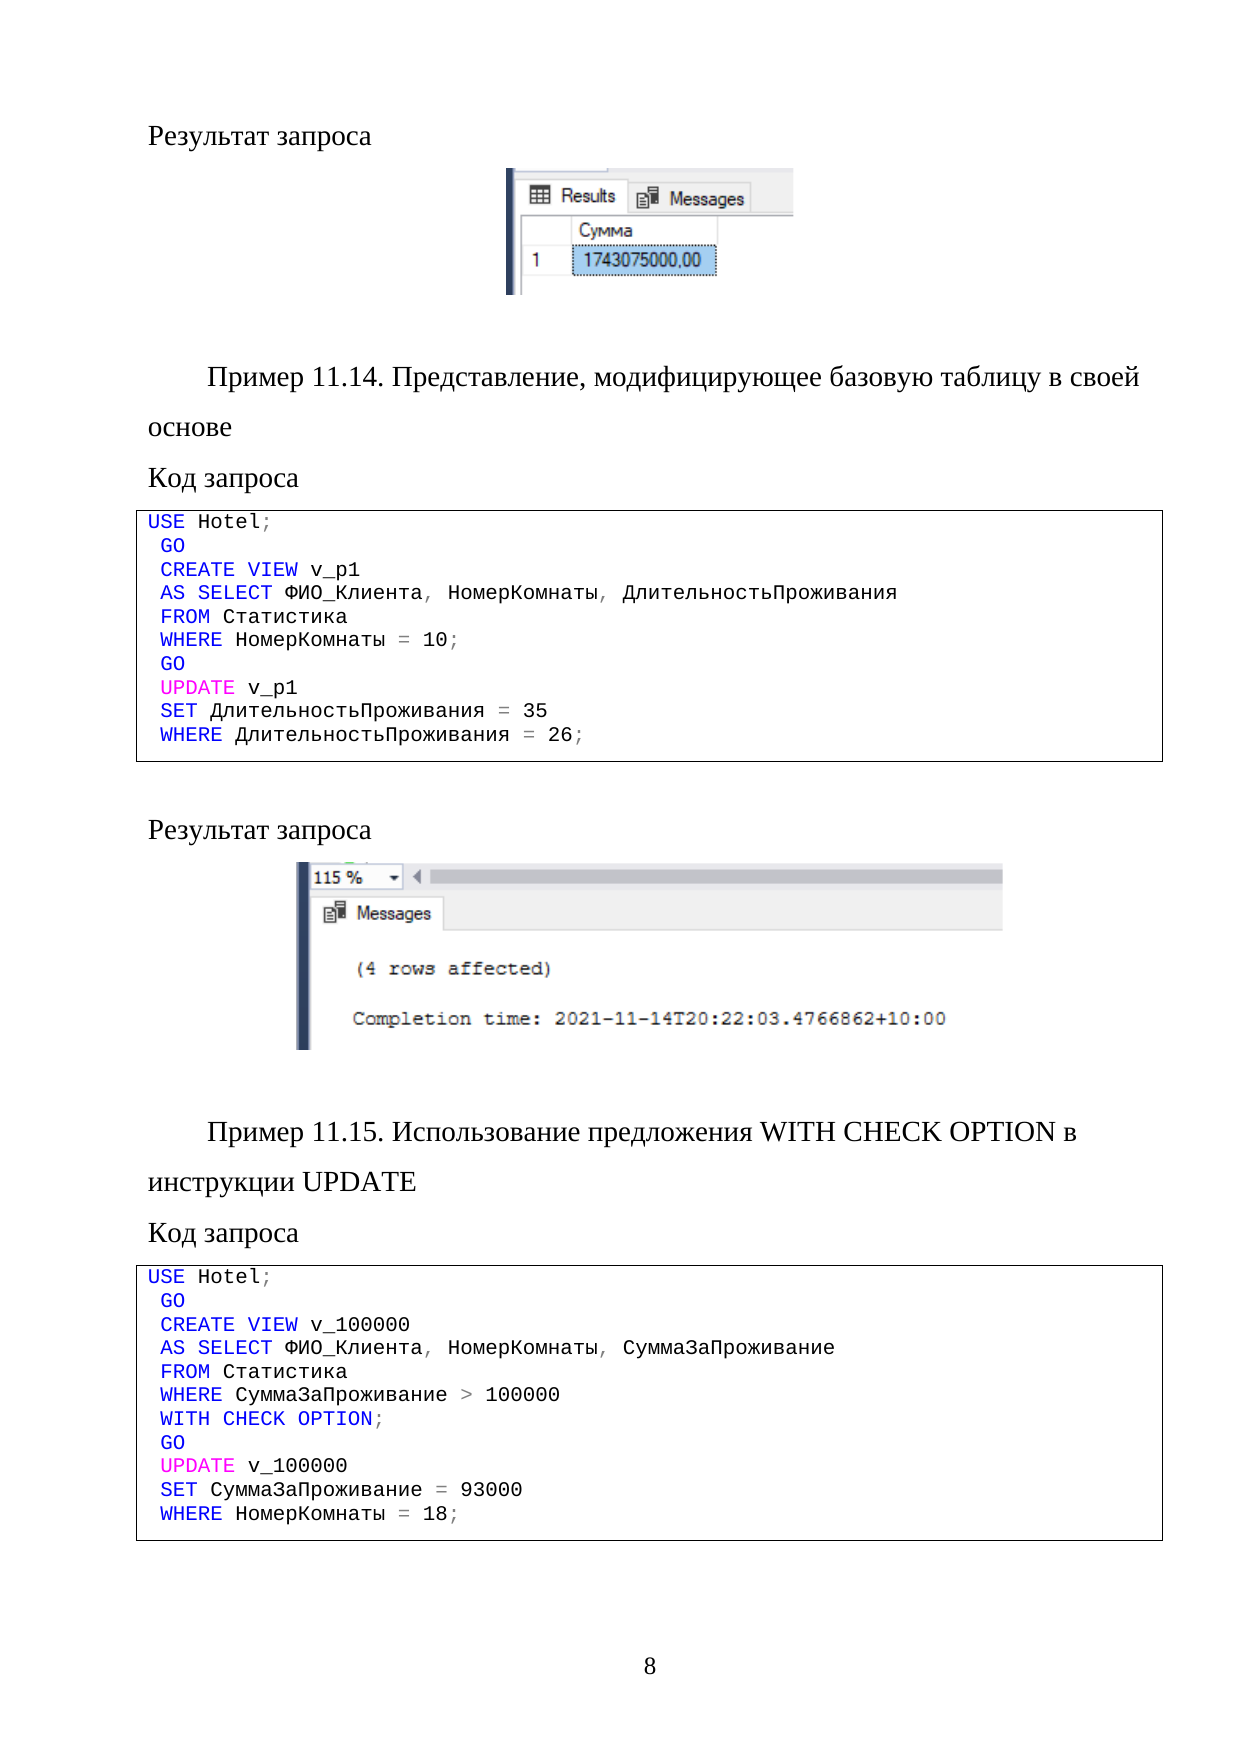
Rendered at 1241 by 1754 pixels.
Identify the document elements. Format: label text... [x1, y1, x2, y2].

picture [506, 168, 794, 295]
text Код запроса [148, 460, 1152, 493]
text Результат запроса [148, 118, 1152, 152]
picture [296, 862, 1003, 1050]
text Пример 11.14. Представление, модифицирующее базовую таблицу в своей основе [148, 359, 1152, 443]
text Пример 11.15. Использование предложения WITH CHECK OPTION в инструкции UPDATE [148, 1114, 1152, 1198]
table_header USE Hotel; GO CREATE VIEW v_100000 AS SELECT ФИО_Клиента, НомерКомнаты, СуммаЗаПроживание FROM Статистика WHERE СуммаЗаПроживание > 100000 WITH CHECK OPTION; GO UPDATE v_100000 SET СуммаЗаПроживание = 93000 WHERE НомерКомнаты = 18; [137, 1266, 1162, 1539]
table_header USE Hotel; GO CREATE VIEW v_p1 AS SELECT ФИО_Клиента, НомерКомнаты, ДлительностьПроживания FROM Статистика WHERE НомерКомнаты = 10; GO UPDATE v_p1 SET ДлительностьПроживания = 35 WHERE ДлительностьПроживания = 26; [137, 511, 1162, 761]
text Код запроса [148, 1215, 1152, 1248]
text Результат запроса [148, 812, 1152, 846]
